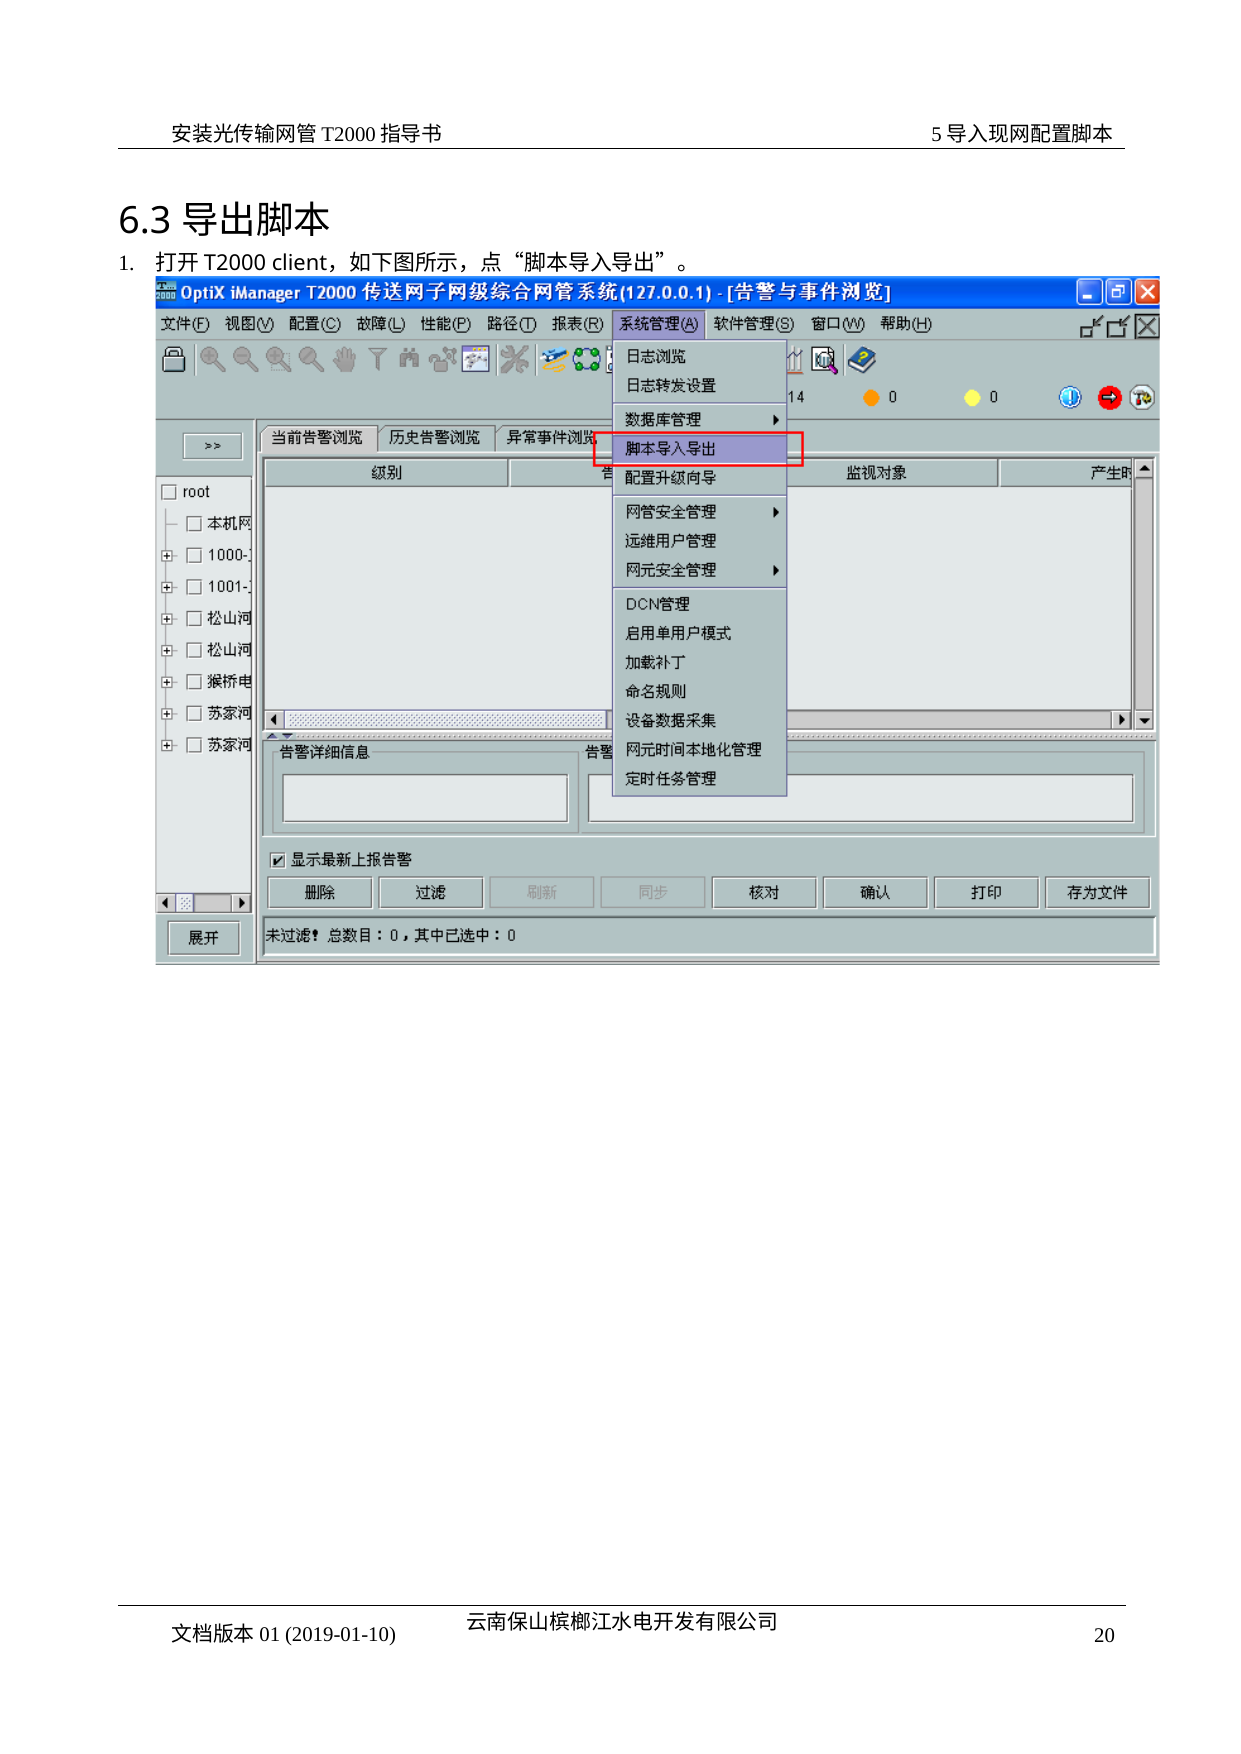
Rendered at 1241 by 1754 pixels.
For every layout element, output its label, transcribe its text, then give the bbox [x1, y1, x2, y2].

list 打开T2000 client，如下图所示，点“脚本导入导出”。 [118, 245, 1122, 277]
picture [155, 276, 1160, 965]
subtitle 导出脚本 [118, 190, 1122, 245]
